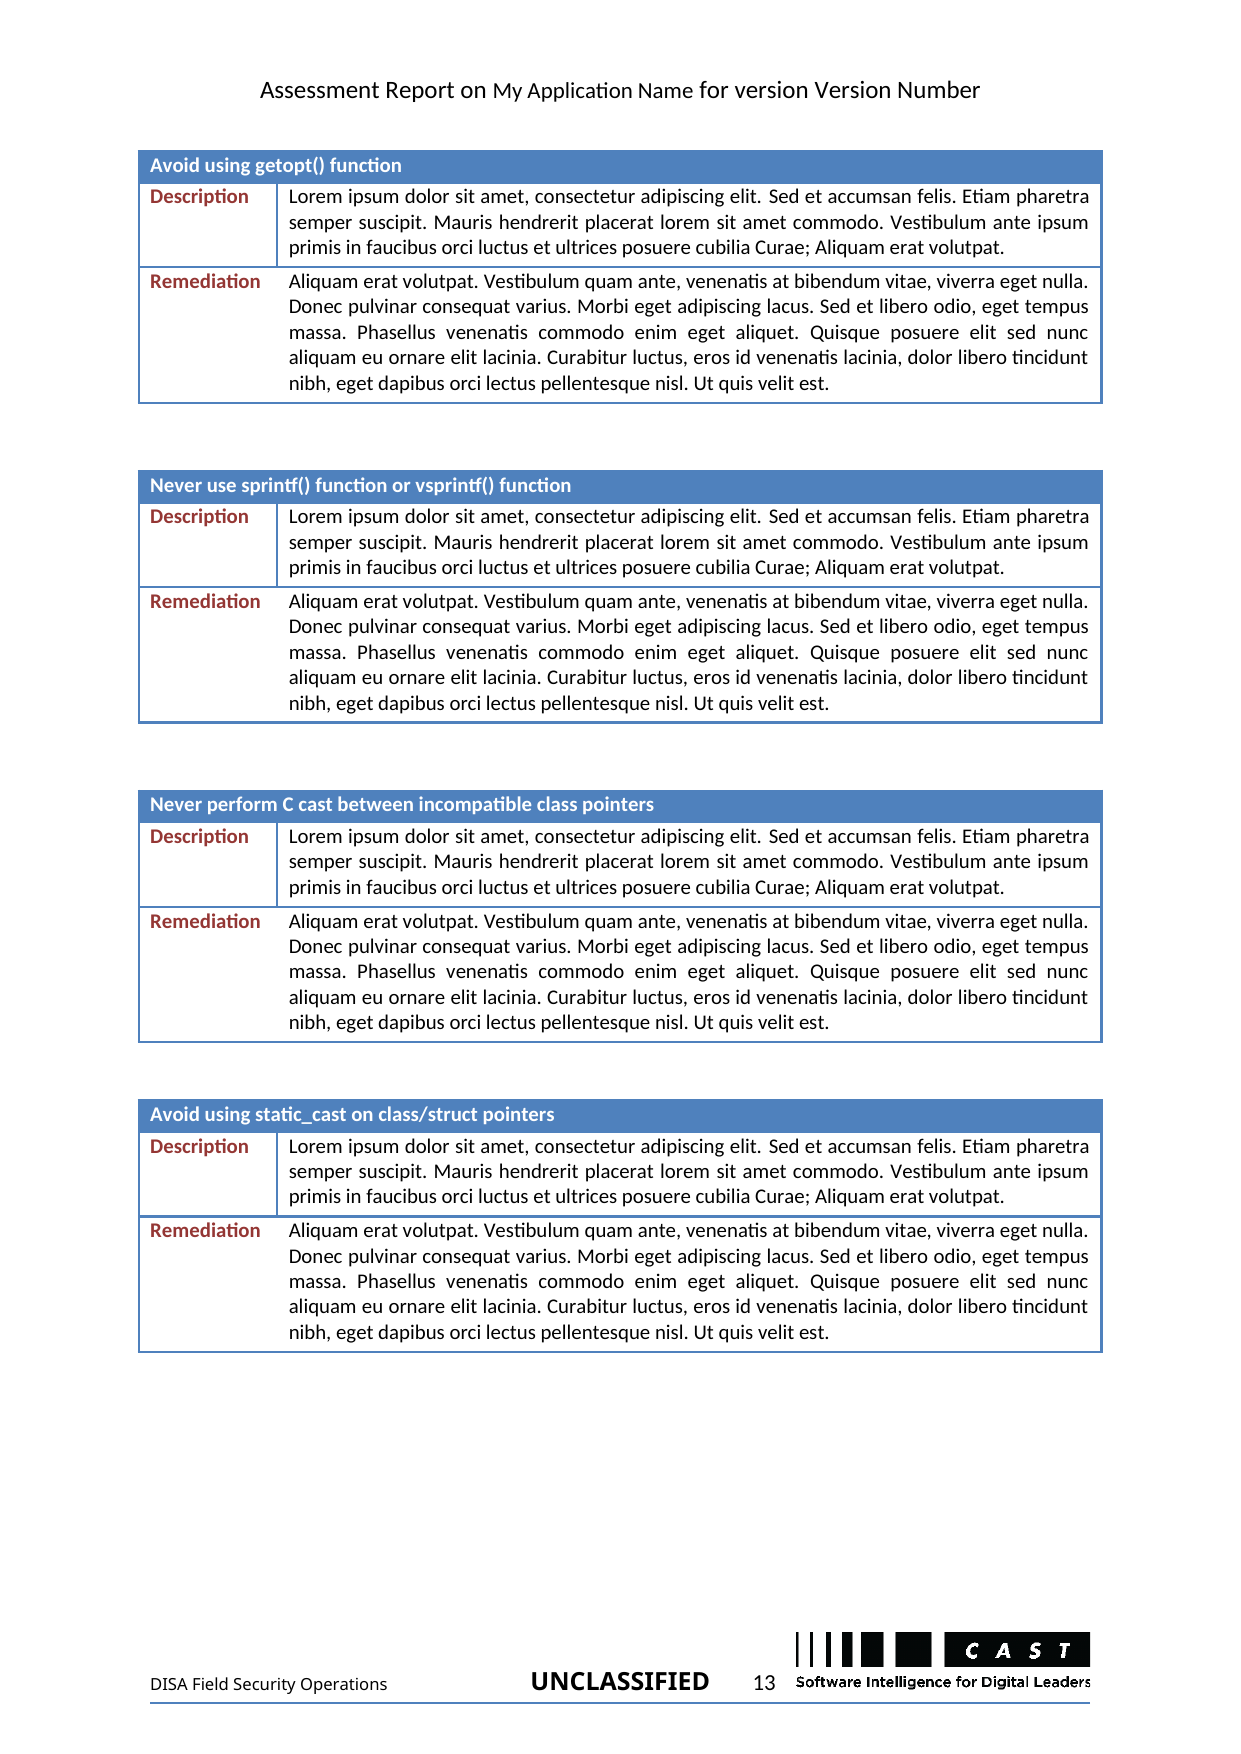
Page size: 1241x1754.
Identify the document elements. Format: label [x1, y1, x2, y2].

picture [796, 1632, 1091, 1691]
